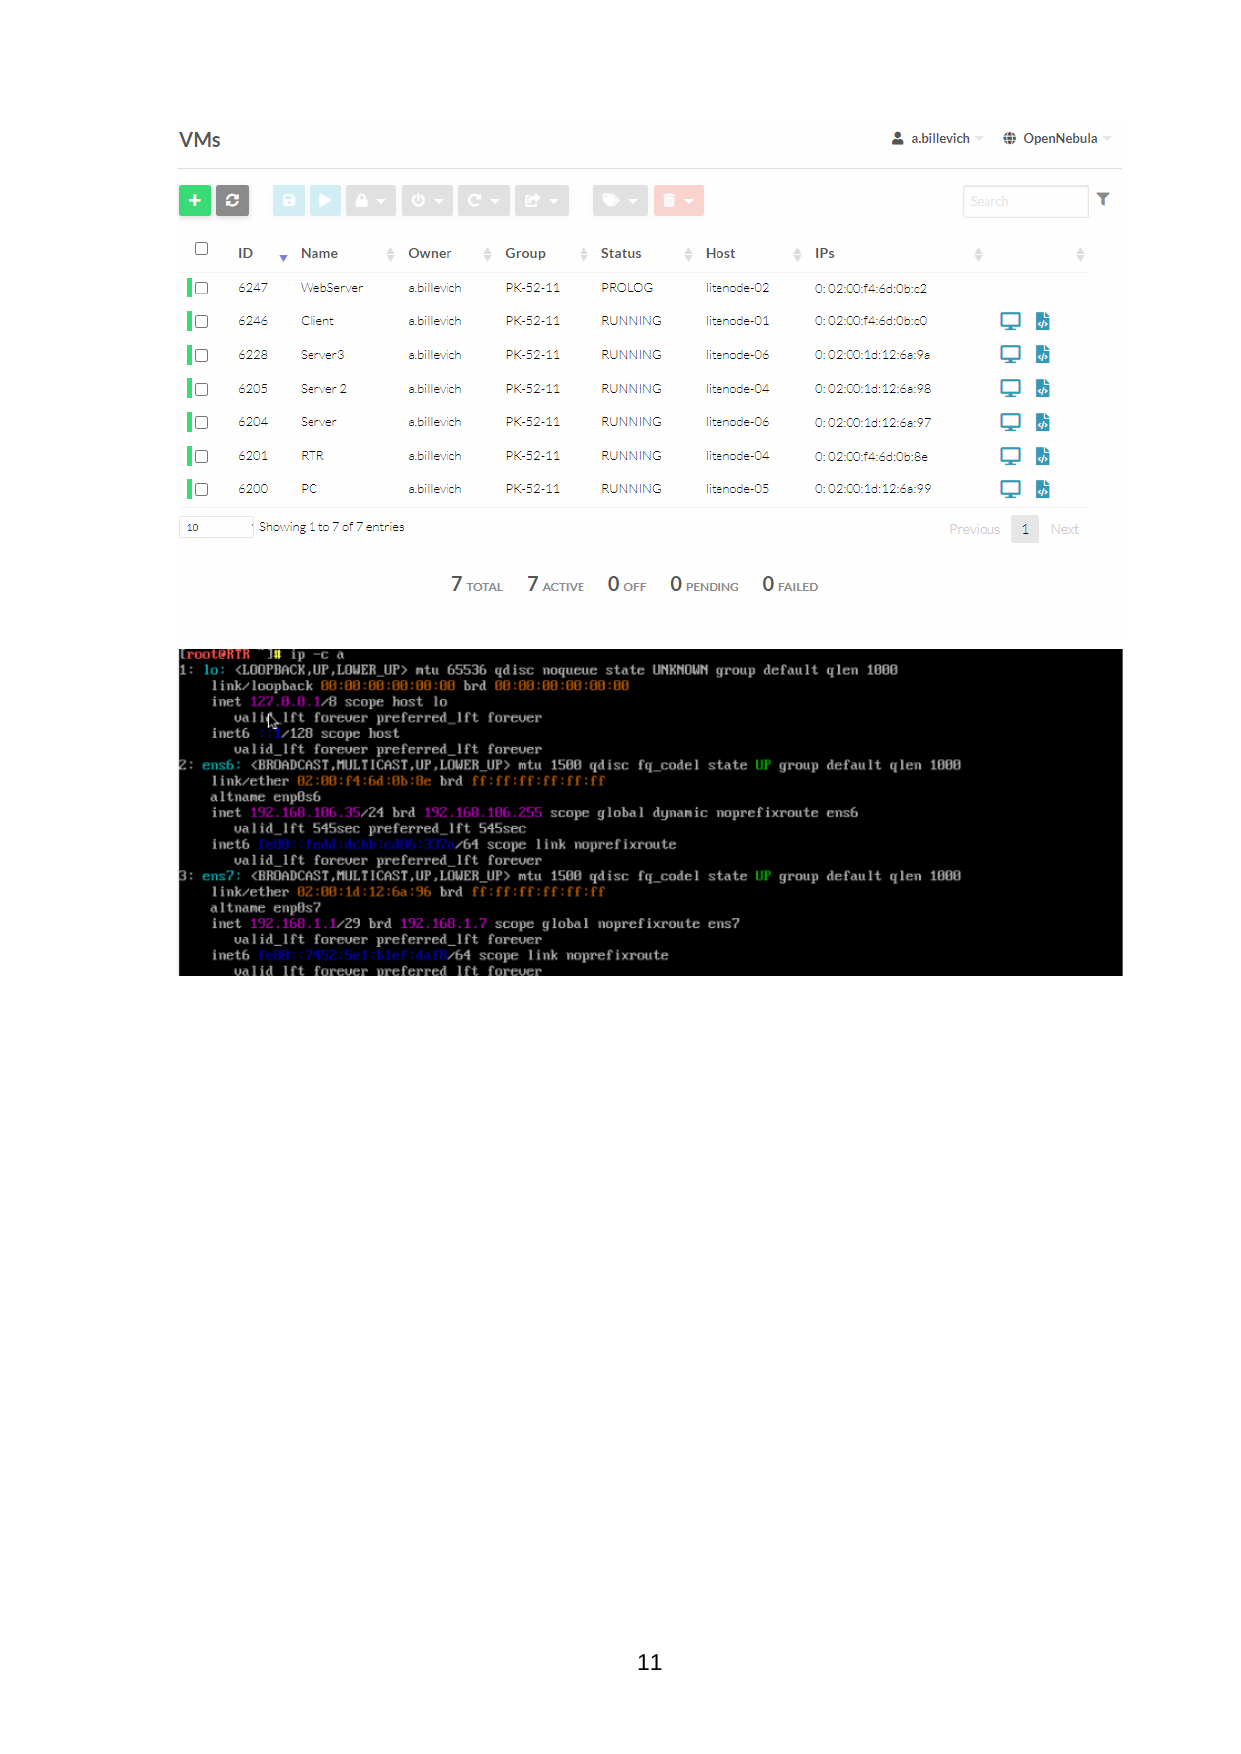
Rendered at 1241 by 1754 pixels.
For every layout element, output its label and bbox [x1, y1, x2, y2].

picture [177, 118, 1123, 646]
picture [177, 649, 1123, 976]
